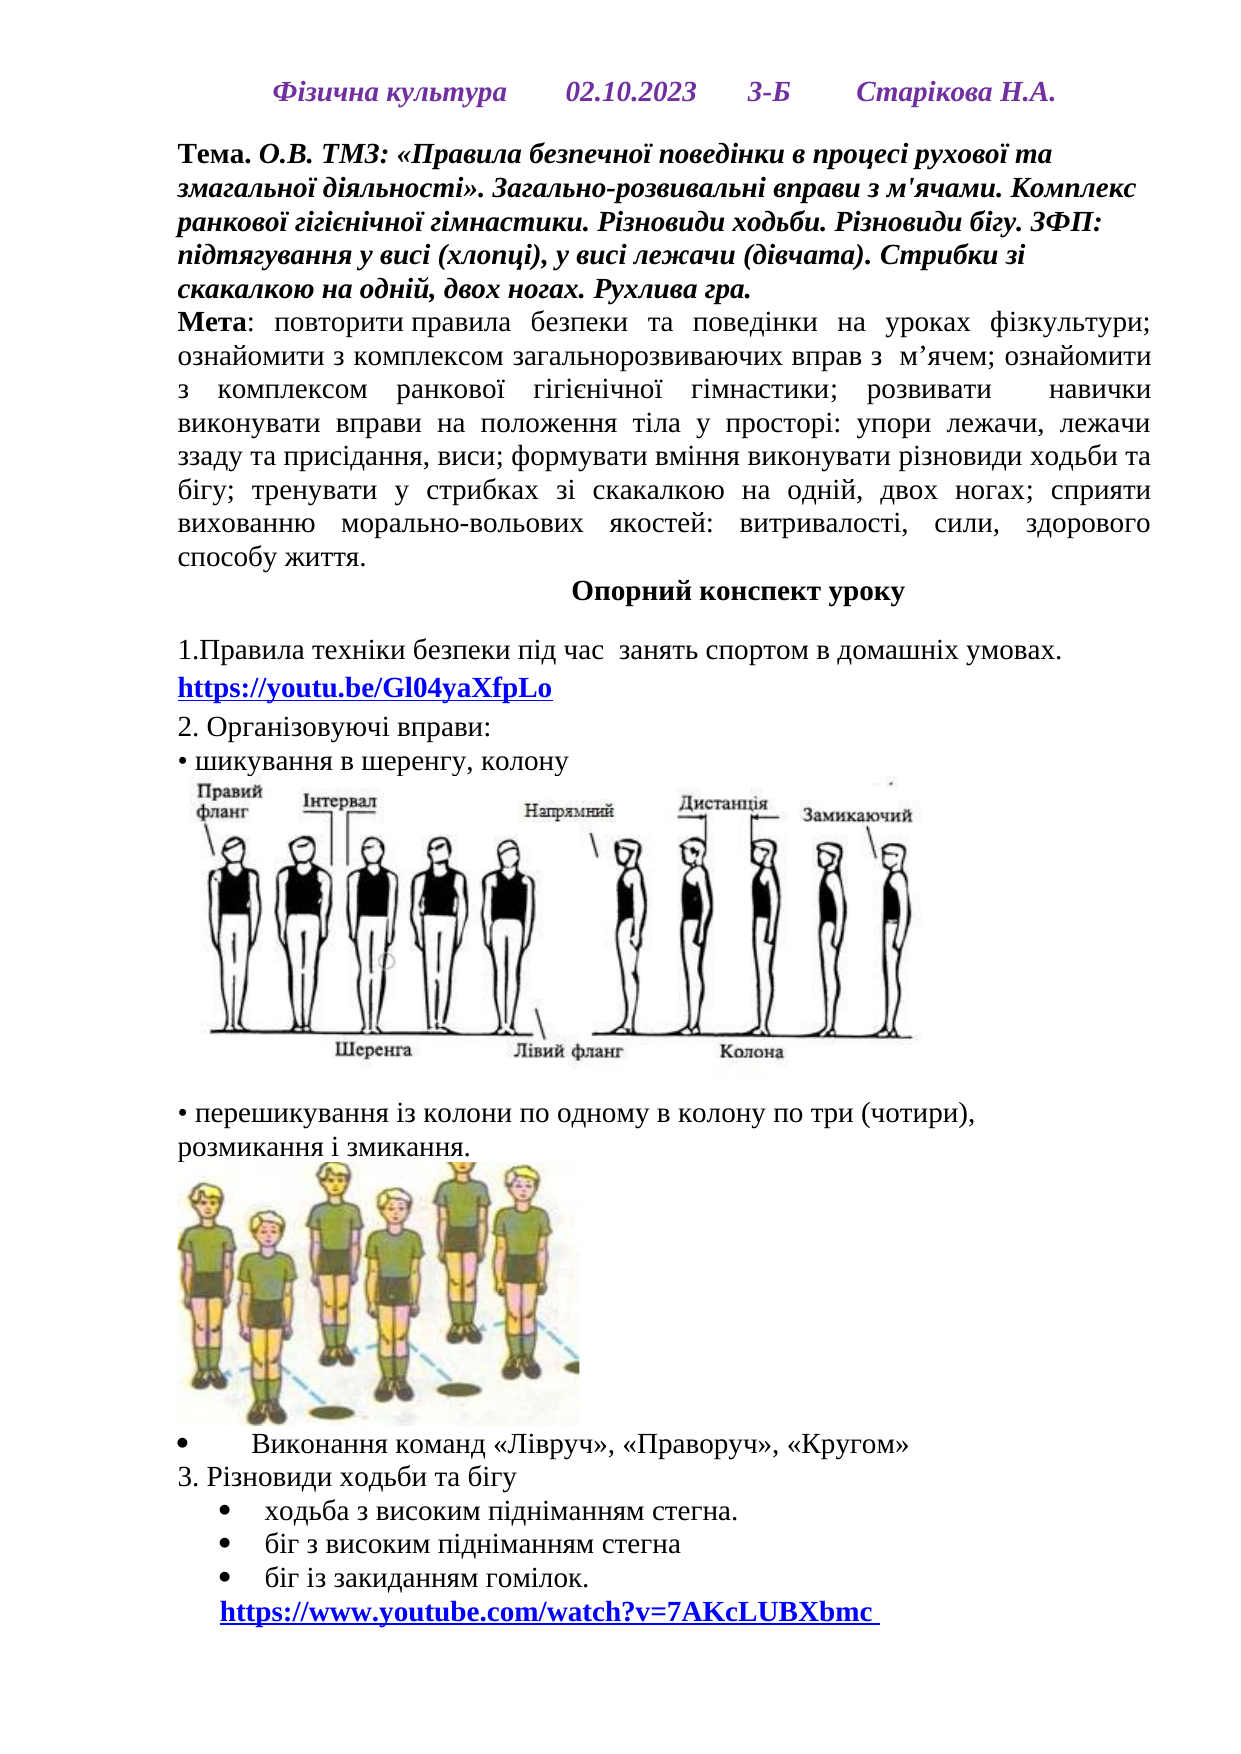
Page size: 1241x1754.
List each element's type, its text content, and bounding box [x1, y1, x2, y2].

text Опорний конспект уроку [325, 573, 1152, 606]
text 3. Різновиди ходьби та бігу [177, 1459, 1152, 1493]
text розмикання і змикання. [177, 1129, 1152, 1162]
text • шикування в шеренгу, колону [177, 743, 1152, 776]
list ходьба з високим підніманням стегна. [219, 1493, 1152, 1527]
list біг із закиданням гомілок. [219, 1560, 1152, 1594]
text Тема. О.В. ТМЗ: «Правила безпечної поведінки в процесі рухової та змагальної діяльності». Загально-розвивальні вправи з м'ячами. Комплекс ранкової гігієнічної гімнастики. Різновиди ходьби. Різновиди бігу. ЗФП: підтягування у висі (хлопці), у висі лежачи (дівчата). Стрибки зі скакалкою на одній, двох ногах. Рухлива гра. [177, 137, 1152, 304]
text Фізична культура 02.10.2023 3-Б Старікова Н.А. [177, 74, 1152, 107]
text Мета: повторити правила безпеки та поведінки на уроках фізкультури; ознайомити з комплексом загальнорозвиваючих вправ з м’ячем; ознайомити з комплексом ранкової гігієнічної гімнастики; розвивати навички виконувати вправи на положення тіла у просторі: упори лежачи, лежачи ззаду та присідання, виси; формувати вміння виконувати різновиди ходьби та бігу; тренувати у стрибках зі скакалкою на одній, двох ногах; сприяти вихованню морально-вольових якостей: витривалості, сили, здорового способу життя. [177, 304, 1152, 573]
text 1.Правила техніки безпеки під час занять спортом в домашніх умовах. [177, 632, 1152, 666]
picture [177, 776, 928, 1096]
picture [177, 1162, 580, 1426]
list Виконання команд «Лівруч», «Праворуч», «Кругом» [177, 1426, 1152, 1459]
text 2. Організовуючі вправи: [177, 709, 1152, 743]
text https://youtu.be/Gl04yaXfpLo [177, 671, 1152, 704]
list біг з високим підніманням стегна [219, 1527, 1152, 1560]
text https://www.youtube.com/watch?v=7AKcLUBXbmc [219, 1594, 1152, 1627]
text • перешикування із колони по одному в колону по три (чотири), [177, 1095, 1152, 1129]
